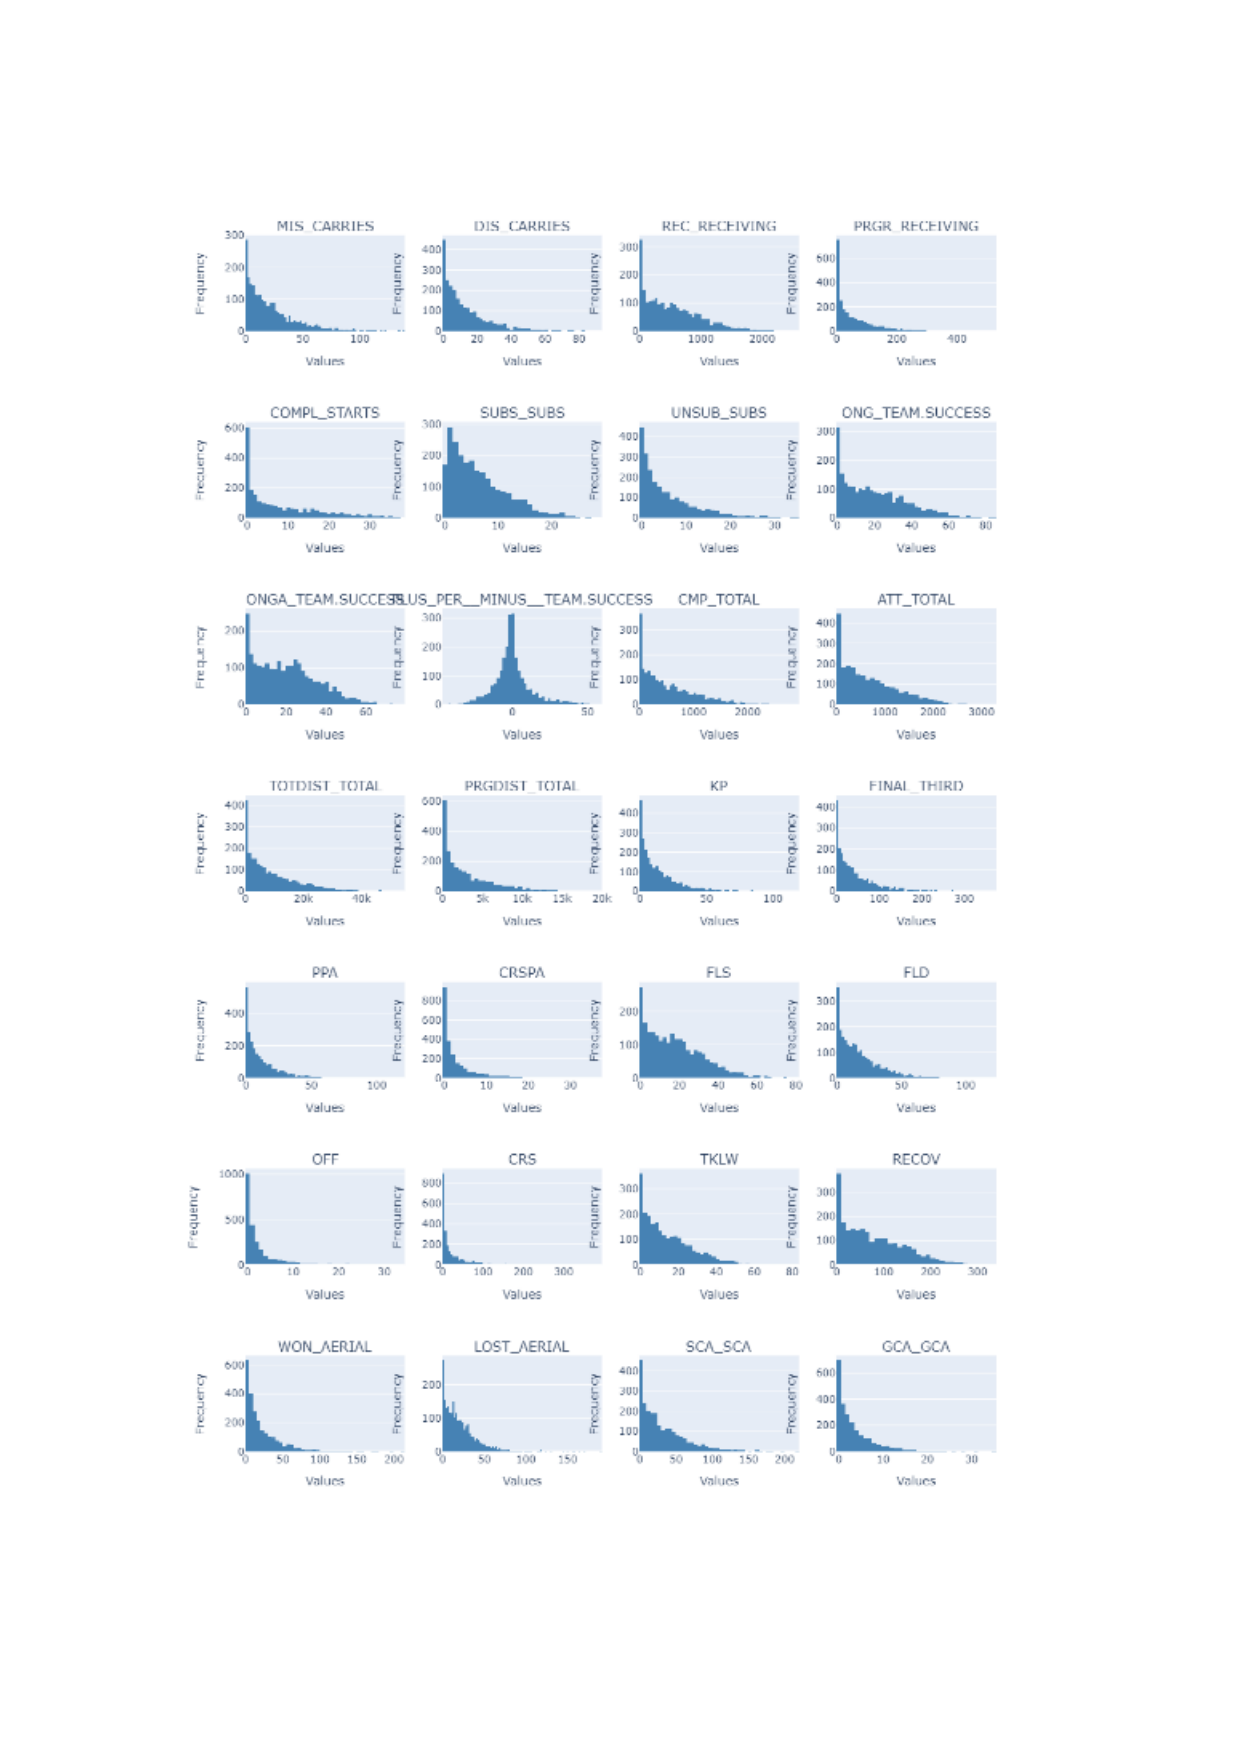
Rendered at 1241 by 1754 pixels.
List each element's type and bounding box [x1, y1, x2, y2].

picture [177, 207, 1063, 1504]
